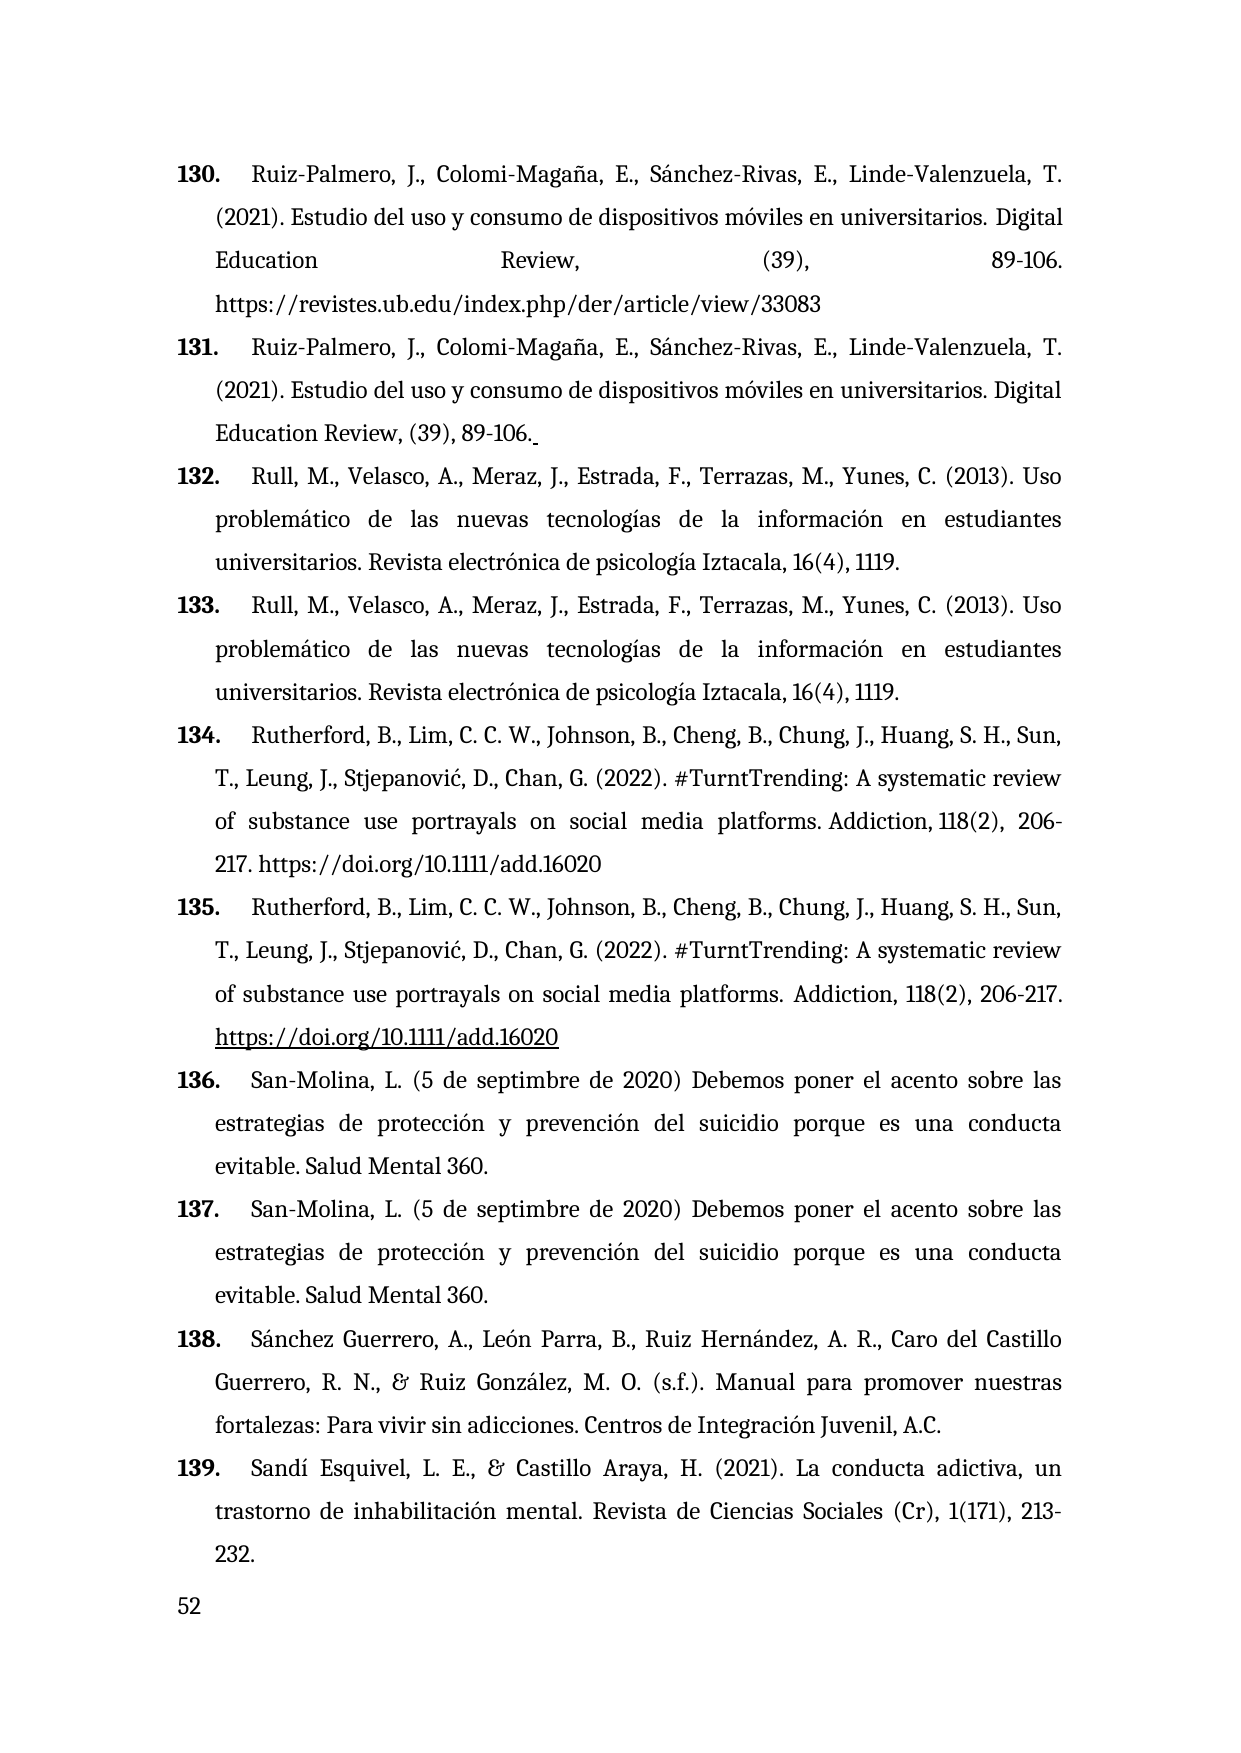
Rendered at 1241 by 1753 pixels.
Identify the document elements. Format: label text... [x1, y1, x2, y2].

list Sandí Esquivel, L. E., & Castillo Araya, H. (2021). La conducta adictiva, un trastorno de inhabilitación mental. Revista de Ciencias Sociales (Cr), 1(171), 213-232. [177, 1454, 1063, 1569]
list San-Molina, L. (5 de septimbre de 2020) Debemos poner el acento sobre las estrategias de protección y prevención del suicidio porque es una conducta evitable. Salud Mental 360. [177, 1195, 1063, 1310]
list Rutherford, B., Lim, C. C. W., Johnson, B., Cheng, B., Chung, J., Huang, S. H., Sun, T., Leung, J., Stjepanović, D., Chan, G. (2022). #TurntTrending: A systematic review of substance use portrayals on social media platforms. Addiction, 118(2), 206-217. https://doi.org/10.1111/add.16020 [177, 721, 1063, 879]
list Ruiz-Palmero, J., Colomi-Magaña, E., Sánchez-Rivas, E., Linde-Valenzuela, T. (2021). Estudio del uso y consumo de dispositivos móviles en universitarios. Digital Education Review, (39), 89-106. [177, 333, 1063, 448]
list San-Molina, L. (5 de septimbre de 2020) Debemos poner el acento sobre las estrategias de protección y prevención del suicidio porque es una conducta evitable. Salud Mental 360. [177, 1066, 1063, 1181]
list Ruiz-Palmero, J., Colomi-Magaña, E., Sánchez-Rivas, E., Linde-Valenzuela, T. (2021). Estudio del uso y consumo de dispositivos móviles en universitarios. Digital Education Review, (39), 89-106. https://revistes.ub.edu/index.php/der/article/view/33083 [177, 160, 1063, 318]
list Rutherford, B., Lim, C. C. W., Johnson, B., Cheng, B., Chung, J., Huang, S. H., Sun, T., Leung, J., Stjepanović, D., Chan, G. (2022). #TurntTrending: A systematic review of substance use portrayals on social media platforms. Addiction, 118(2), 206-217. https://doi.org/10.1111/add.16020 [177, 893, 1063, 1051]
list Rull, M., Velasco, A., Meraz, J., Estrada, F., Terrazas, M., Yunes, C. (2013). Uso problemático de las nuevas tecnologías de la información en estudiantes universitarios. Revista electrónica de psicología Iztacala, 16(4), 1119. [177, 591, 1063, 706]
list Rull, M., Velasco, A., Meraz, J., Estrada, F., Terrazas, M., Yunes, C. (2013). Uso problemático de las nuevas tecnologías de la información en estudiantes universitarios. Revista electrónica de psicología Iztacala, 16(4), 1119. [177, 462, 1063, 577]
list Sánchez Guerrero, A., León Parra, B., Ruiz Hernández, A. R., Caro del Castillo Guerrero, R. N., & Ruiz González, M. O. (s.f.). Manual para promover nuestras fortalezas: Para vivir sin adicciones. Centros de Integración Juvenil, A.C. [177, 1324, 1063, 1439]
